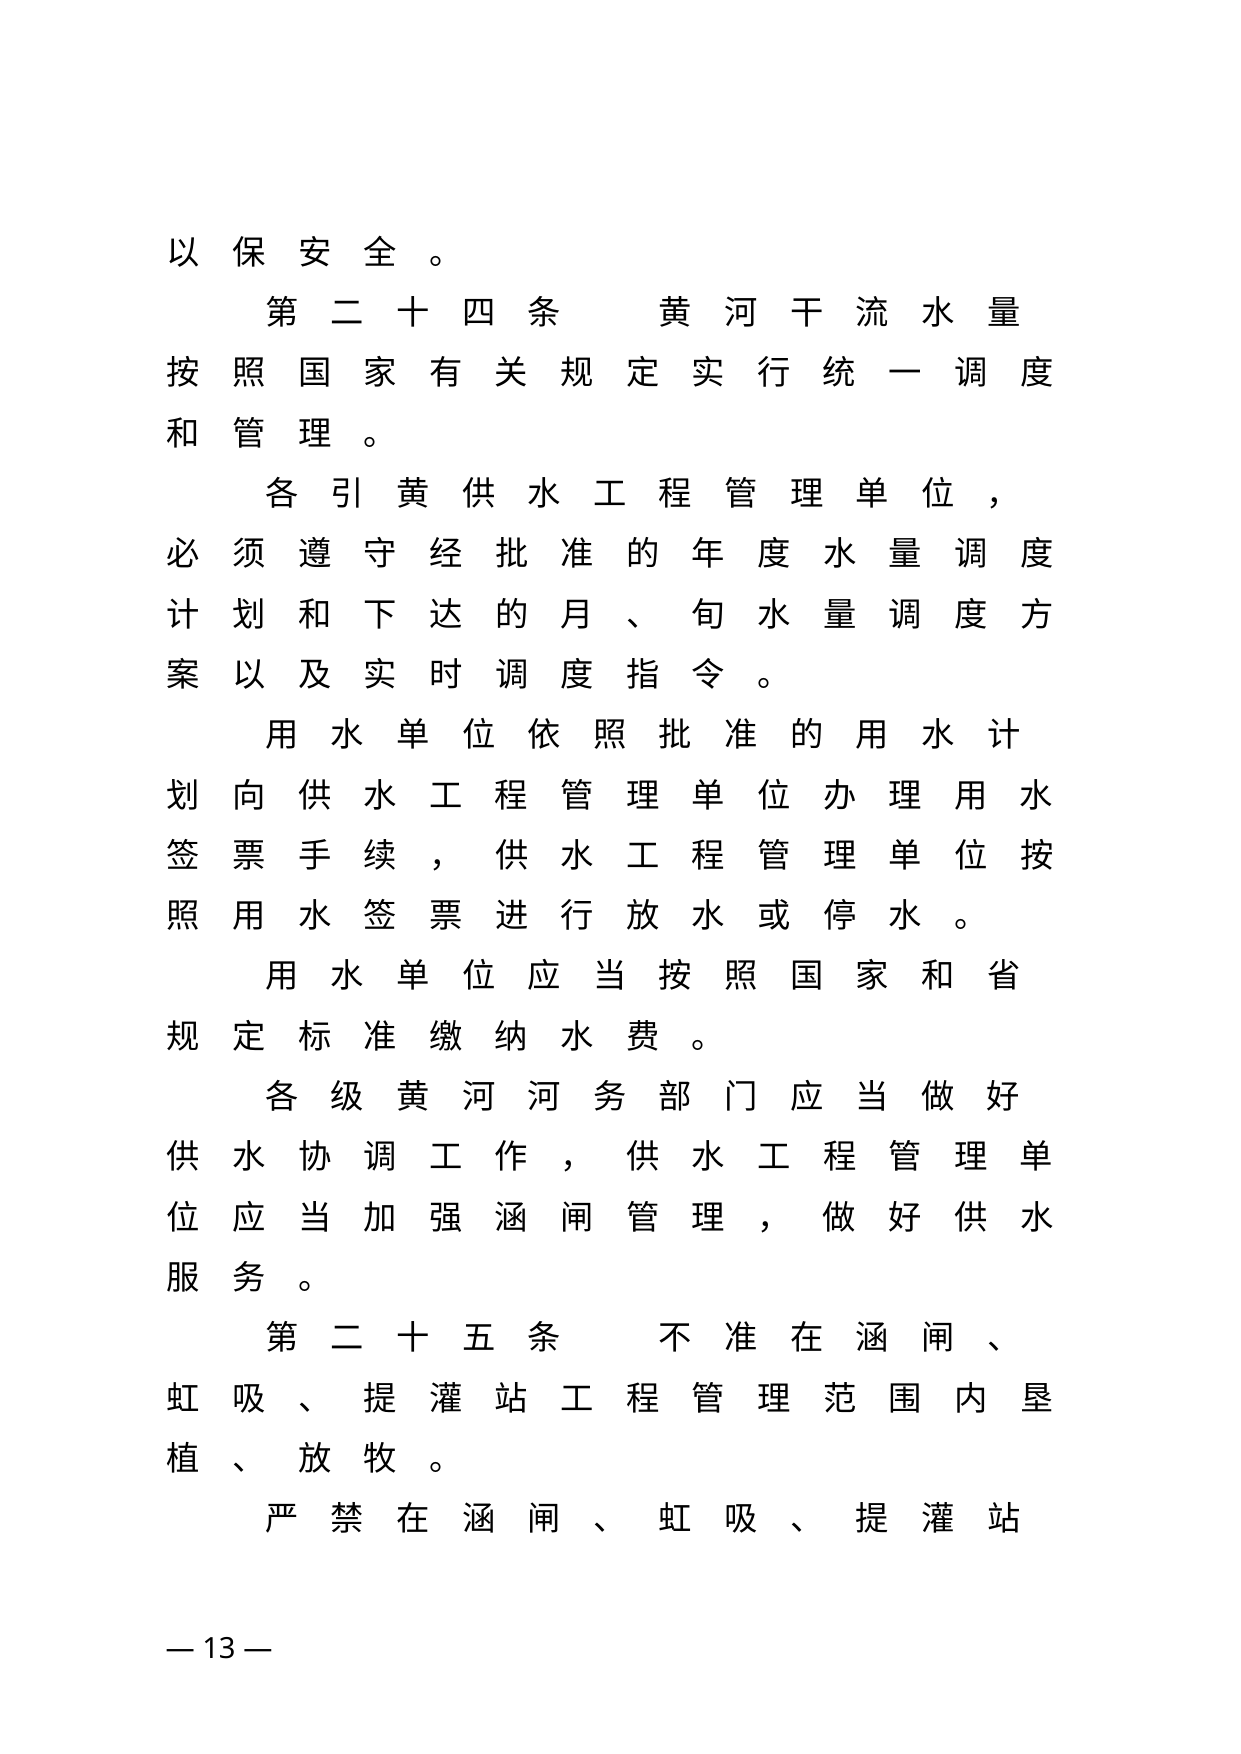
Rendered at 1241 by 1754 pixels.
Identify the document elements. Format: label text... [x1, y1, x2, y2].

text 第二十五条 不准在涵闸、虹吸、提灌站工程管理范围内垦植、放牧。 [167, 1305, 1085, 1486]
text 用水单位应当按照国家和省规定标准缴纳水费。 [167, 943, 1085, 1064]
text 第二十四条 黄河干流水量按照国家有关规定实行统一调度和管理。 [167, 280, 1085, 461]
text 各引黄供水工程管理单位，必须遵守经批准的年度水量调度计划和下达的月、旬水量调度方案以及实时调度指令。 [167, 461, 1085, 702]
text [167, 219, 1085, 280]
text 各级黄河河务部门应当做好供水协调工作，供水工程管理单位应当加强涵闸管理，做好供水服务。 [167, 1064, 1085, 1305]
text 用水单位依照批准的用水计划向供水工程管理单位办理用水签票手续，供水工程管理单位按照用水签票进行放水或停水。 [167, 702, 1085, 943]
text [167, 1486, 1085, 1546]
